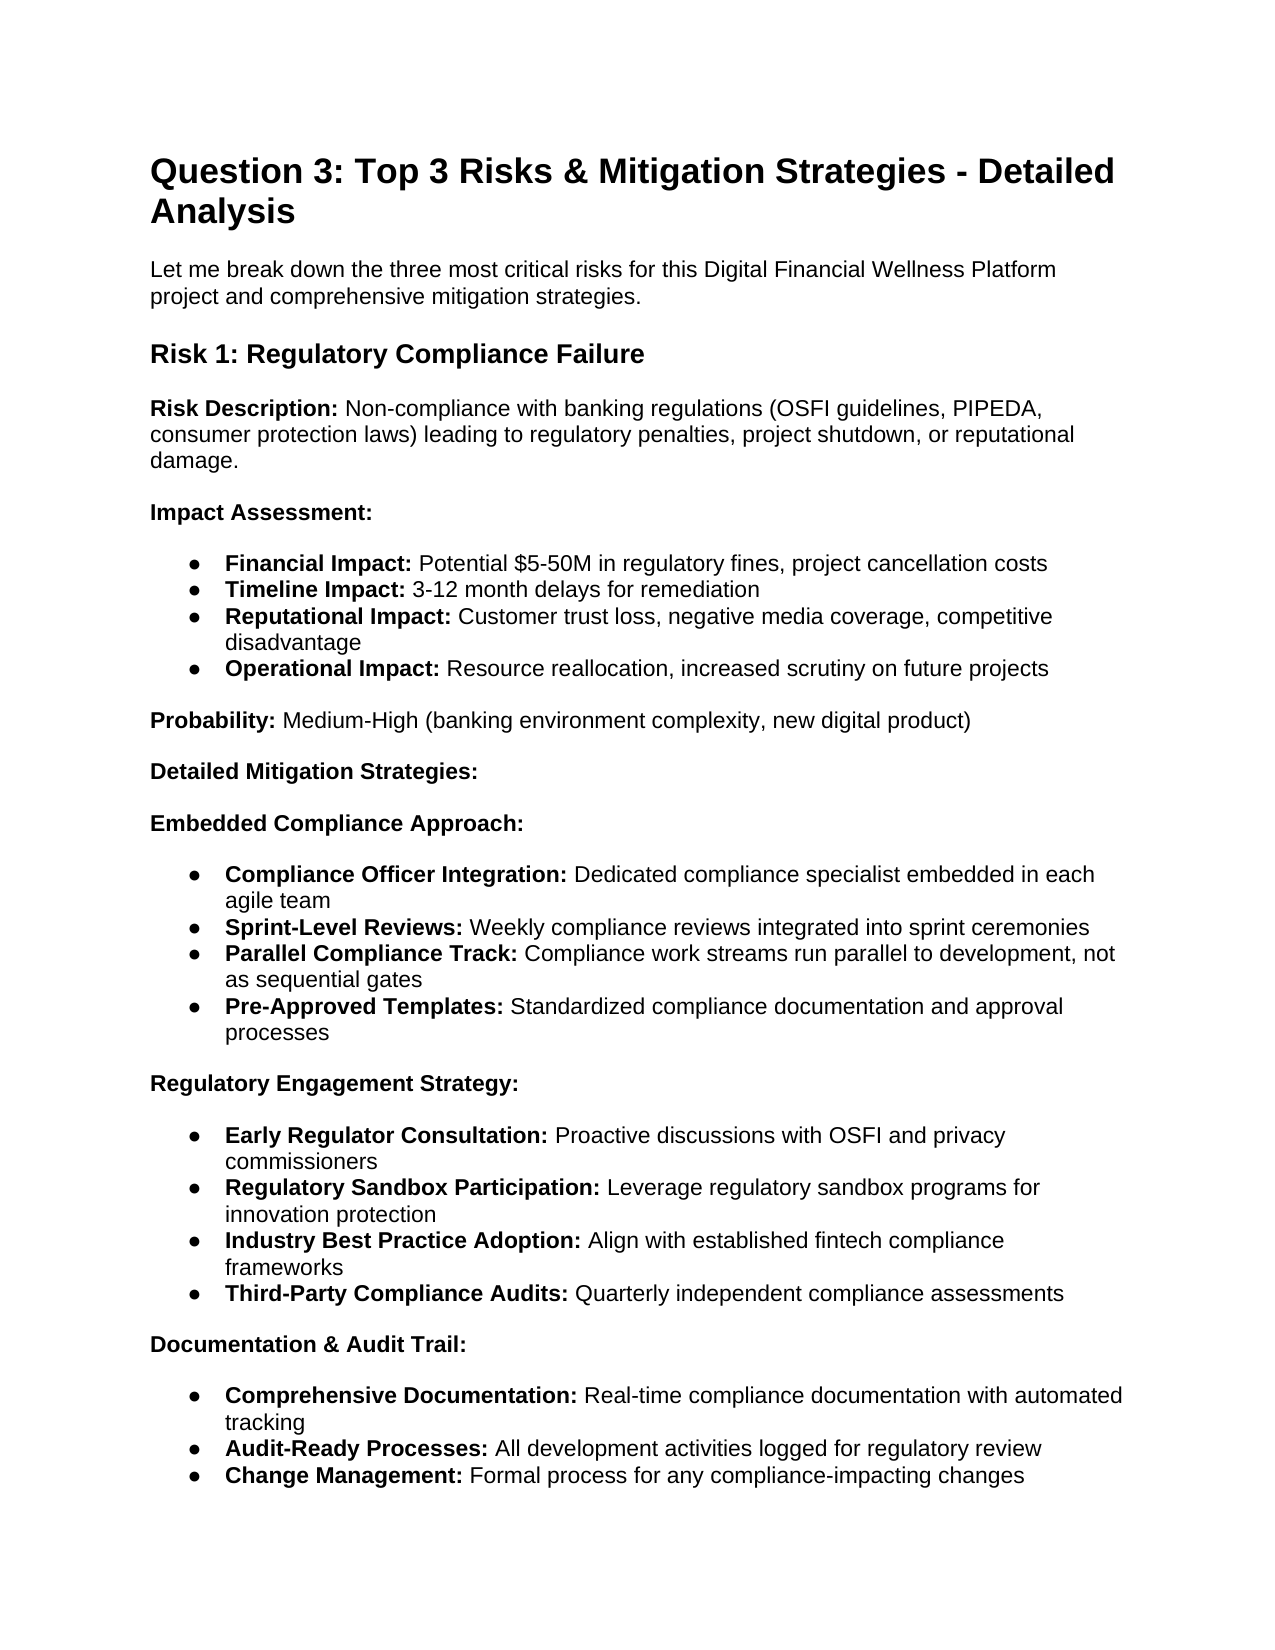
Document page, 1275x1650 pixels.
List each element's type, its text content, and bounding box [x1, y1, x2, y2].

text Impact Assessment: [150, 499, 1125, 525]
list Reputational Impact: Customer trust loss, negative media coverage, competitive disadvantage [187, 603, 1125, 655]
list Pre-Approved Templates: Standardized compliance documentation and approval processes [187, 993, 1125, 1045]
list Regulatory Sandbox Participation: Leverage regulatory sandbox programs for innovation protection [187, 1174, 1125, 1227]
subtitle Question 3: Top 3 Risks & Mitigation Strategies - Detailed Analysis [150, 150, 1125, 231]
list Compliance Officer Integration: Dedicated compliance specialist embedded in each agile team [187, 861, 1125, 913]
text Detailed Mitigation Strategies: [150, 758, 1125, 784]
list Change Management: Formal process for any compliance-impacting changes [187, 1462, 1125, 1488]
subtitle Risk 1: Regulatory Compliance Failure [150, 338, 1125, 369]
text Let me break down the three most critical risks for this Digital Financial Wellness Platform project and comprehensive mitigation strategies. [150, 256, 1125, 309]
text Risk Description: Non-compliance with banking regulations (OSFI guidelines, PIPEDA, consumer protection laws) leading to regulatory penalties, project shutdown, or reputational damage. [150, 394, 1125, 474]
list Comprehensive Documentation: Real-time compliance documentation with automated tracking [187, 1382, 1125, 1435]
list Sprint-Level Reviews: Weekly compliance reviews integrated into sprint ceremonies [187, 913, 1125, 940]
list Early Regulator Consultation: Proactive discussions with OSFI and privacy commissioners [187, 1122, 1125, 1174]
list Financial Impact: Potential $5-50M in regulatory fines, project cancellation costs [187, 550, 1125, 576]
text Embedded Compliance Approach: [150, 809, 1125, 836]
list Operational Impact: Resource reallocation, increased scrutiny on future projects [187, 655, 1125, 682]
list Timeline Impact: 3-12 month delays for remediation [187, 576, 1125, 603]
list Parallel Compliance Track: Compliance work streams run parallel to development, not as sequential gates [187, 940, 1125, 993]
text Documentation & Audit Trail: [150, 1331, 1125, 1357]
text Regulatory Engagement Strategy: [150, 1070, 1125, 1097]
list Audit-Ready Processes: All development activities logged for regulatory review [187, 1435, 1125, 1462]
list Third-Party Compliance Audits: Quarterly independent compliance assessments [187, 1280, 1125, 1306]
list Industry Best Practice Adoption: Align with established fintech compliance frameworks [187, 1227, 1125, 1280]
text Probability: Medium-High (banking environment complexity, new digital product) [150, 707, 1125, 733]
